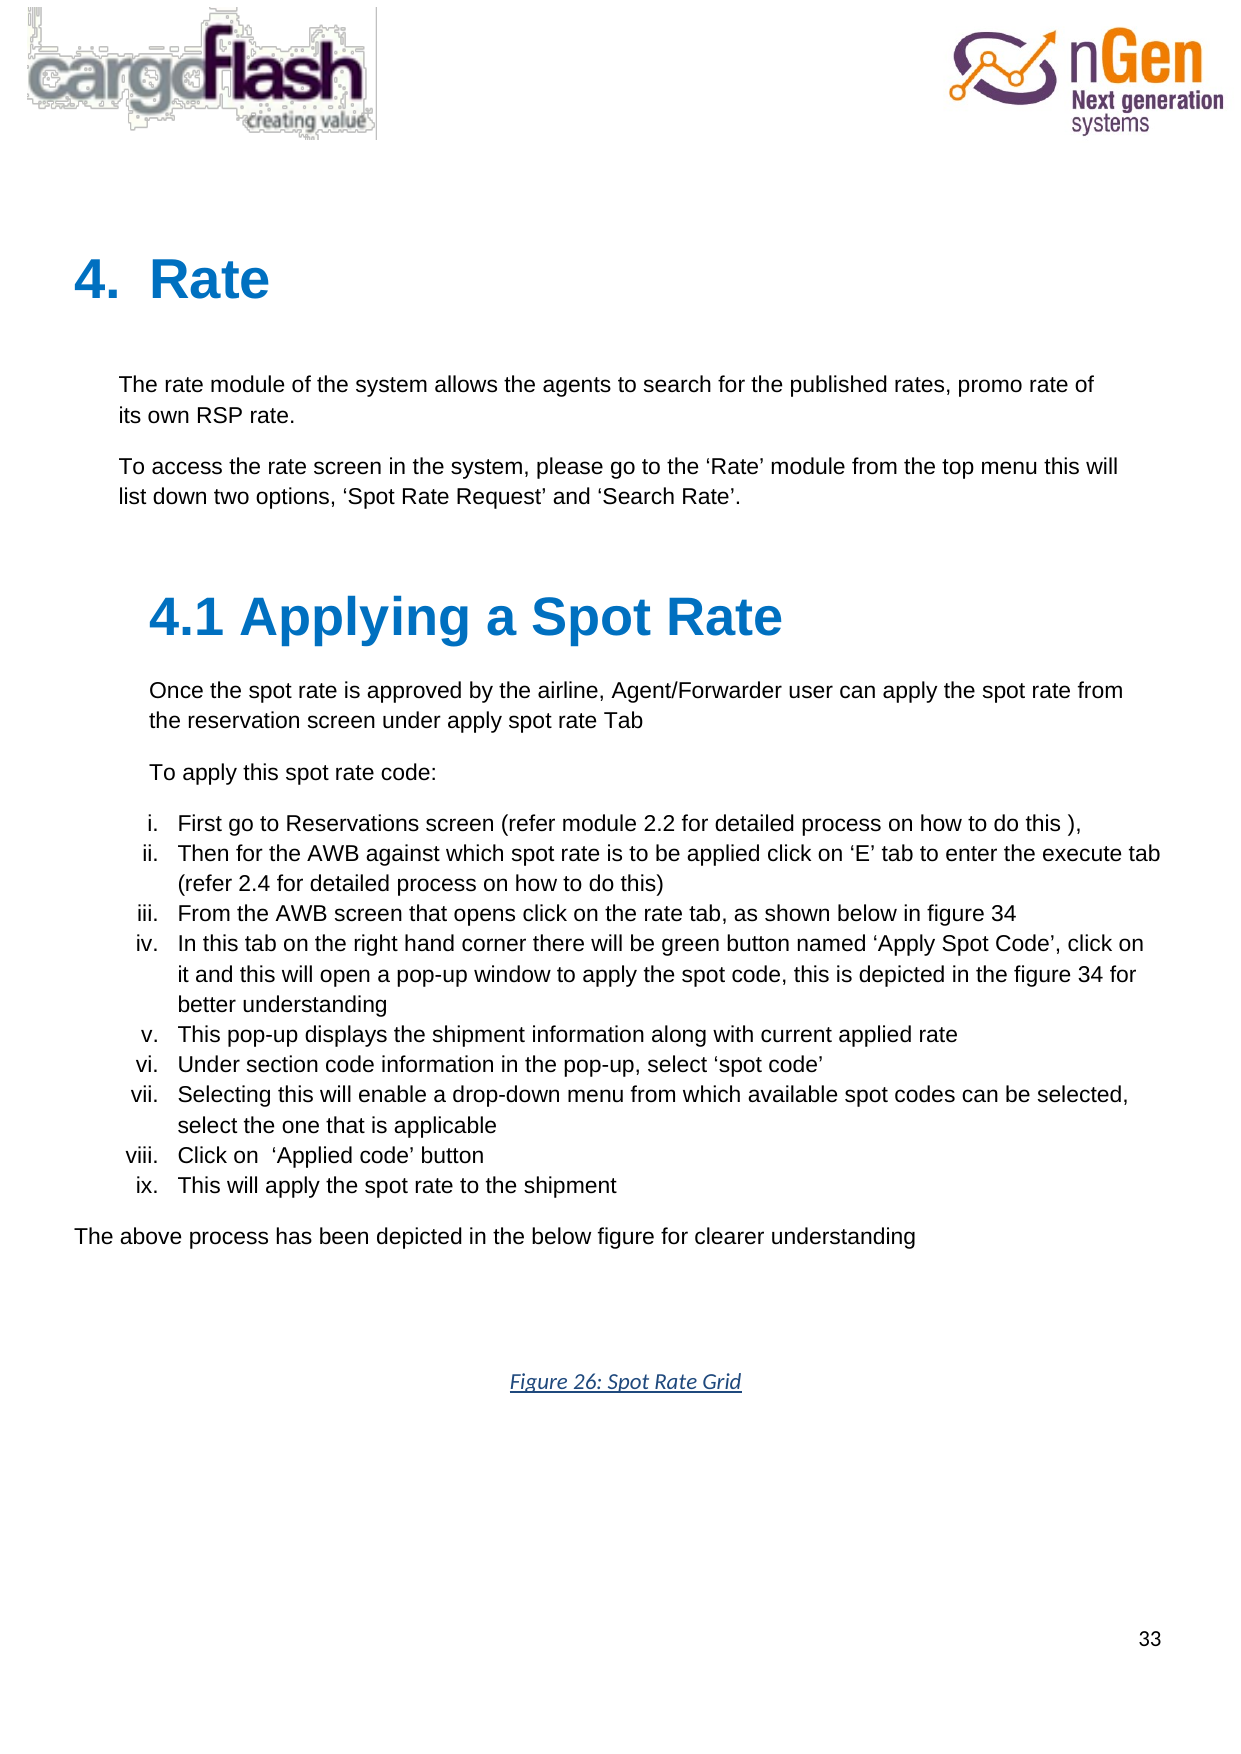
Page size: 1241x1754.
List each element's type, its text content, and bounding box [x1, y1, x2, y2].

list This pop-up displays the shipment information along with current applied rate [158, 1021, 1161, 1047]
list Then for the AWB against which spot rate is to be applied click on ‘E’ tab to enter the execute tab (refer 2.4 for detailed process on how to do this) [158, 840, 1161, 896]
list First go to Reservations screen (refer module 2.2 for detailed process on how to do this ), [158, 809, 1161, 836]
text To apply this spot rate code: [149, 758, 1161, 785]
text Once the spot rate is approved by the airline, Agent/Forwarder user can apply the spot rate from the reservation screen under apply spot rate Tab [149, 677, 1161, 734]
list In this tab on the right hand corner there will be green button named ‘Apply Spot Code’, click on it and this will open a pop-up window to apply the spot code, this is depicted in the figure 34 for better understanding [158, 930, 1161, 1017]
picture [27, 7, 379, 140]
subtitle Rate [74, 246, 1161, 311]
list This will apply the spot rate to the shipment [158, 1172, 1161, 1198]
picture [931, 2, 1240, 150]
list Click on ‘Applied code’ button [158, 1142, 1161, 1168]
text 4.1 Applying a Spot Rate [74, 585, 1161, 647]
text The rate module of the system allows the agents to search for the published rates, promo rate of its own RSP rate. [118, 371, 1122, 428]
text The above process has been depicted in the below figure for clearer understanding [74, 1223, 1161, 1249]
text To access the rate screen in the system, please go to the ‘Rate’ module from the top menu this will list down two options, ‘Spot Rate Request’ and ‘Search Rate’. [118, 453, 1122, 509]
list Under section code information in the pop-up, select ‘spot code’ [158, 1051, 1161, 1078]
list Selecting this will enable a drop-down menu from which available spot codes can be selected, select the one that is applicable [158, 1081, 1161, 1138]
list From the AWB screen that opens click on the rate tab, as shown below in figure 34 [158, 900, 1161, 927]
